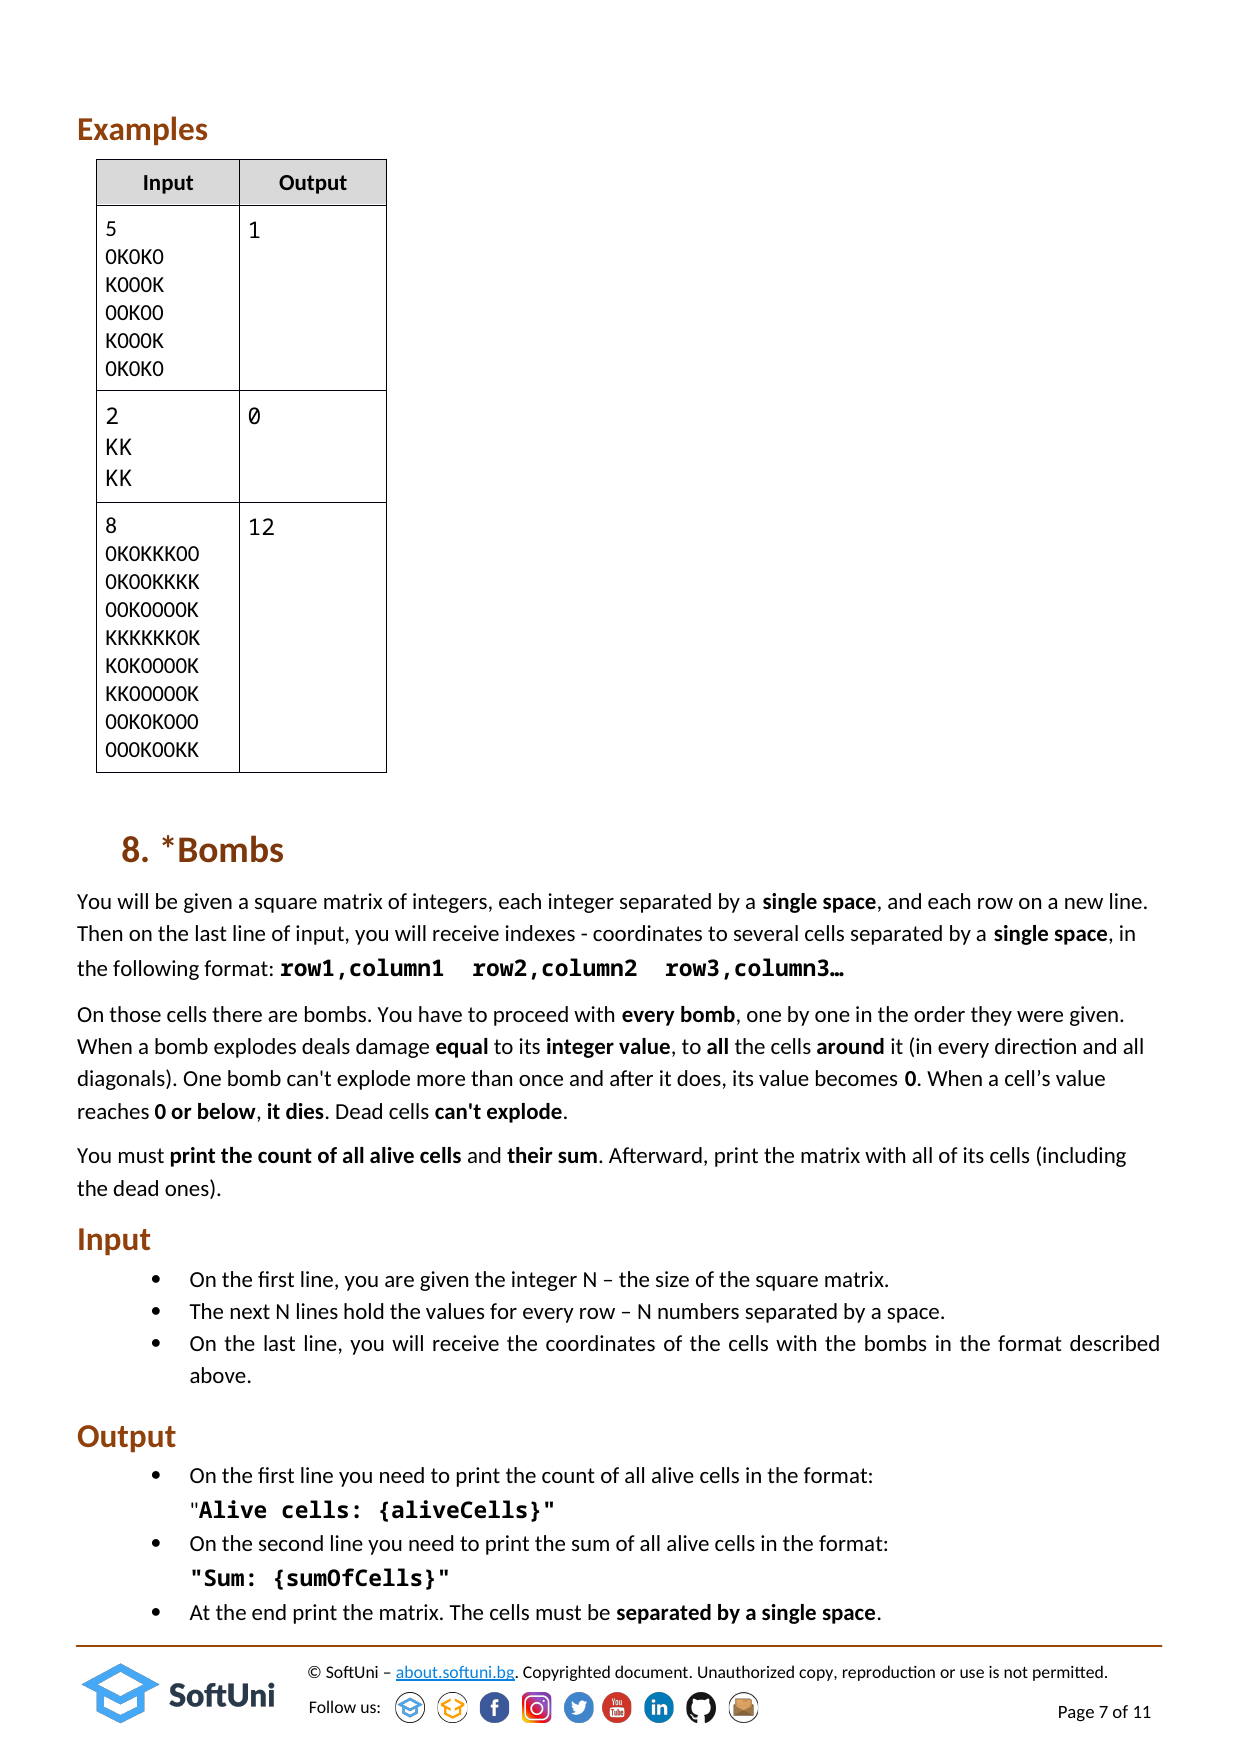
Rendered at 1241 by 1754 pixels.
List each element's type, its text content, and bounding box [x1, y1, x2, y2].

table_header Output [240, 160, 386, 204]
picture [686, 1692, 716, 1723]
picture [75, 1658, 281, 1729]
table_header Input [97, 160, 239, 204]
list On the second line you need to print the sum of all alive cells in the format: [152, 1529, 1163, 1558]
list "Sum: {sumOfCells}" [189, 1562, 1163, 1593]
table_cell 8 0K0KKK00 0K00KKKK 00K0000K KKKKKK0K K0K0000K KK00000K 00K0K000 000K00KK [97, 503, 239, 772]
table_cell 0 [240, 391, 386, 502]
picture [395, 1692, 425, 1723]
text You must print the count of all alive cells and their sum. Afterward, print the matrix with all of its cells (including the dead ones). [77, 1141, 1163, 1202]
subtitle Examples [77, 108, 1163, 149]
list On the last line, you will receive the coordinates of the cells with the bombs in the format described above. [152, 1329, 1163, 1390]
table_cell 1 [240, 206, 386, 390]
picture [728, 1692, 759, 1723]
list On the first line you need to print the count of all alive cells in the format: [152, 1461, 1163, 1489]
table_cell 5 0K0K0 K000K 00K00 K000K 0K0K0 [97, 206, 239, 390]
picture [658, 1705, 667, 1714]
picture [644, 1692, 653, 1701]
picture [564, 1692, 594, 1723]
picture [602, 1692, 632, 1723]
subtitle Output [77, 1415, 1163, 1455]
list The next N lines hold the values for every row – N numbers separated by a space. [152, 1297, 1163, 1325]
list On the first line, you are given the integer N – the size of the square matrix. [152, 1265, 1163, 1293]
picture [665, 1692, 674, 1701]
picture [437, 1692, 468, 1723]
subtitle Input [77, 1218, 1163, 1259]
text You will be given a square matrix of integers, each integer separated by a single space, and each row on a new line. Then on the last line of input, you will receive indexes - coordinates to several cells separated by a single space, in the following format: row1,column1 row2,column2 row3,column3… [77, 887, 1163, 983]
table_cell 2 KK KK [97, 391, 239, 502]
table_cell 12 [240, 503, 386, 772]
picture [522, 1692, 552, 1723]
text On those cells there are bombs. You have to proceed with every bomb, one by one in the order they were given. When a bomb explodes deals damage equal to its integer value, to all the cells around it (in every direction and all diagonals). One bomb can't explode more than once and after it does, its value becomes 0. When a cell’s value reaches 0 or below, it dies. Dead cells can't explode. [77, 1000, 1163, 1125]
picture [479, 1692, 510, 1723]
list "Alive cells: {aliveCells}" [189, 1494, 1163, 1525]
picture [665, 1714, 674, 1723]
picture [644, 1714, 653, 1723]
subtitle *Bombs [121, 826, 1163, 872]
list At the end print the matrix. The cells must be separated by a single space. [152, 1598, 1163, 1626]
